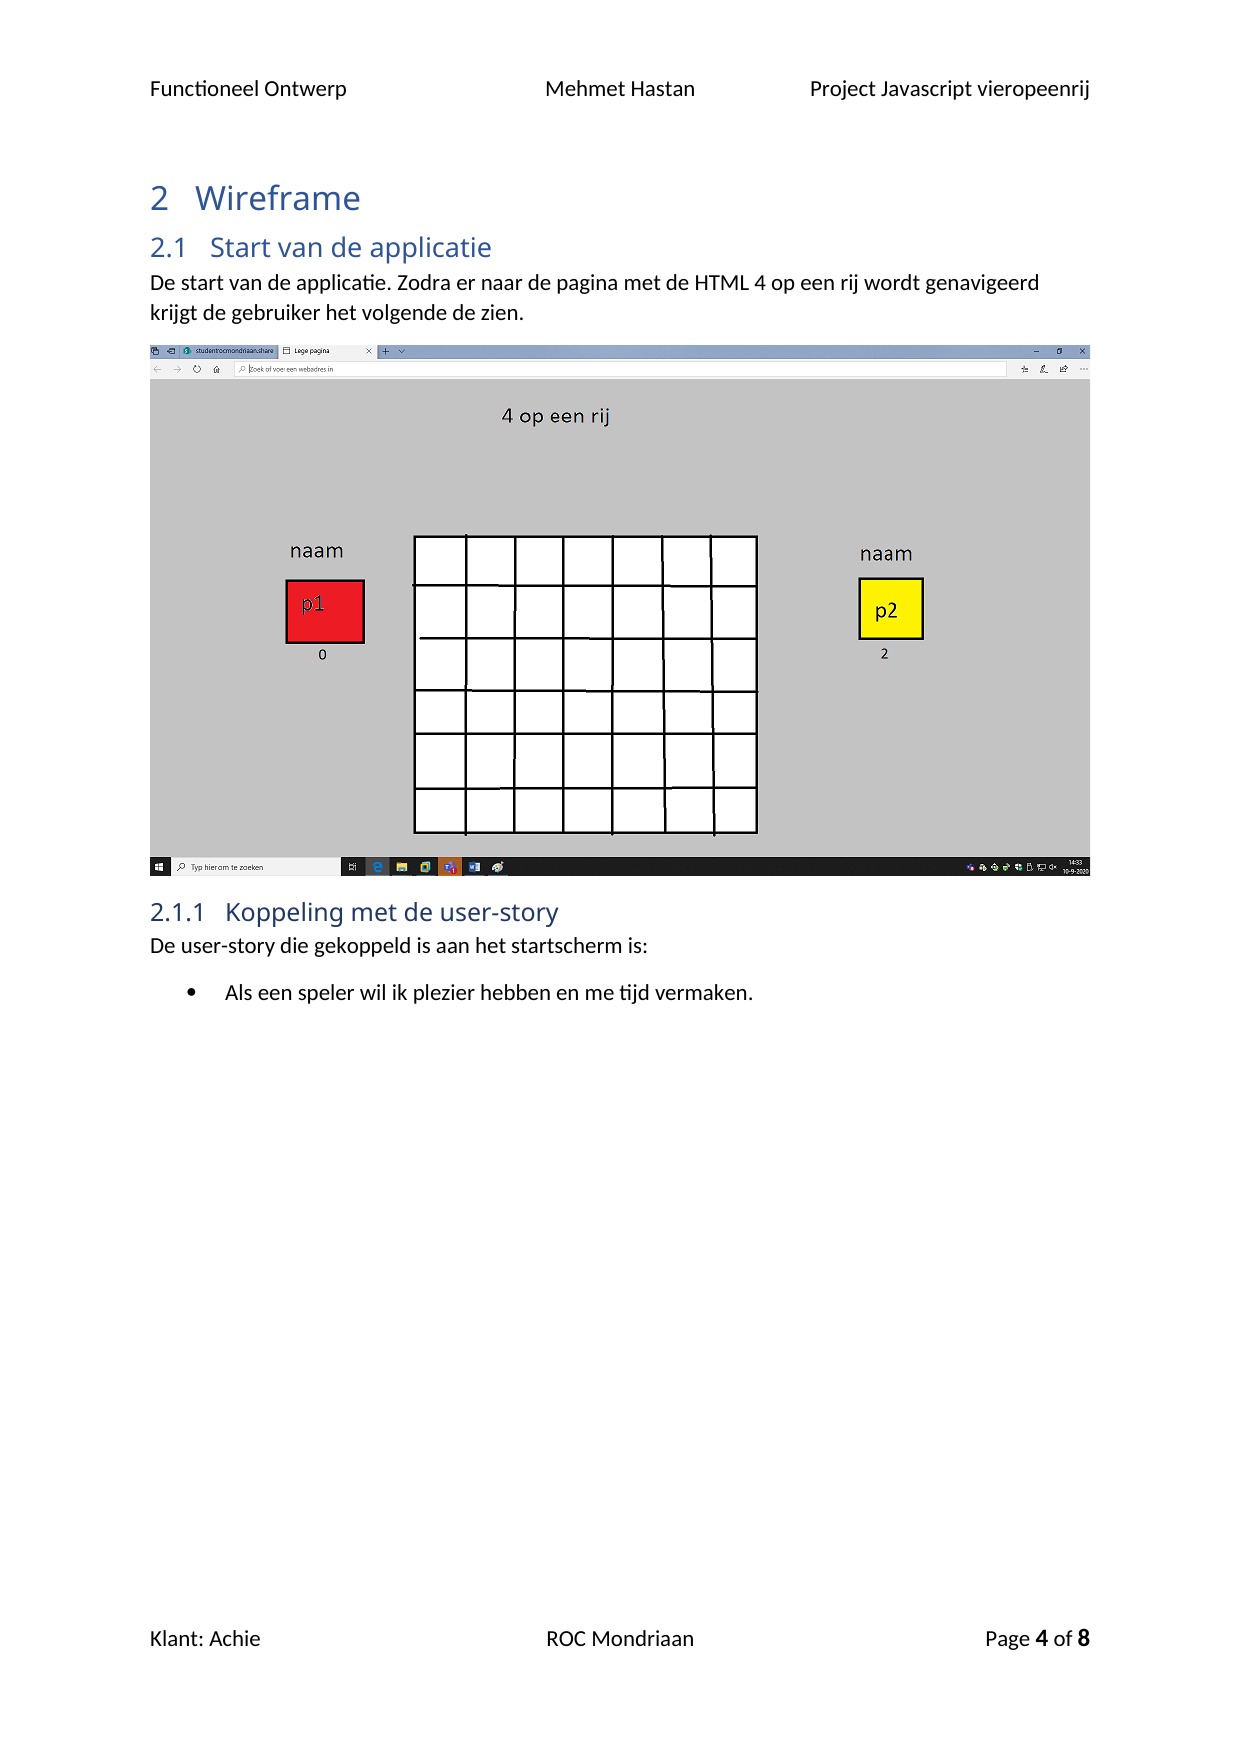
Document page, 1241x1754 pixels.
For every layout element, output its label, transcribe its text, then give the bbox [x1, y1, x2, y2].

subtitle Wireframe [150, 175, 1090, 220]
text De user-story die gekoppeld is aan het startscherm is: [150, 931, 1090, 959]
picture [150, 345, 1091, 876]
subtitle Start van de applicatie [150, 228, 1090, 265]
list Als een speler wil ik plezier hebben en me tijd vermaken. [187, 978, 1090, 1006]
text De start van de applicatie. Zodra er naar de pagina met de HTML 4 op een rij wordt genavigeerd krijgt de gebruiker het volgende de zien. [150, 268, 1090, 326]
subtitle Koppeling met de user-story [150, 894, 1090, 928]
